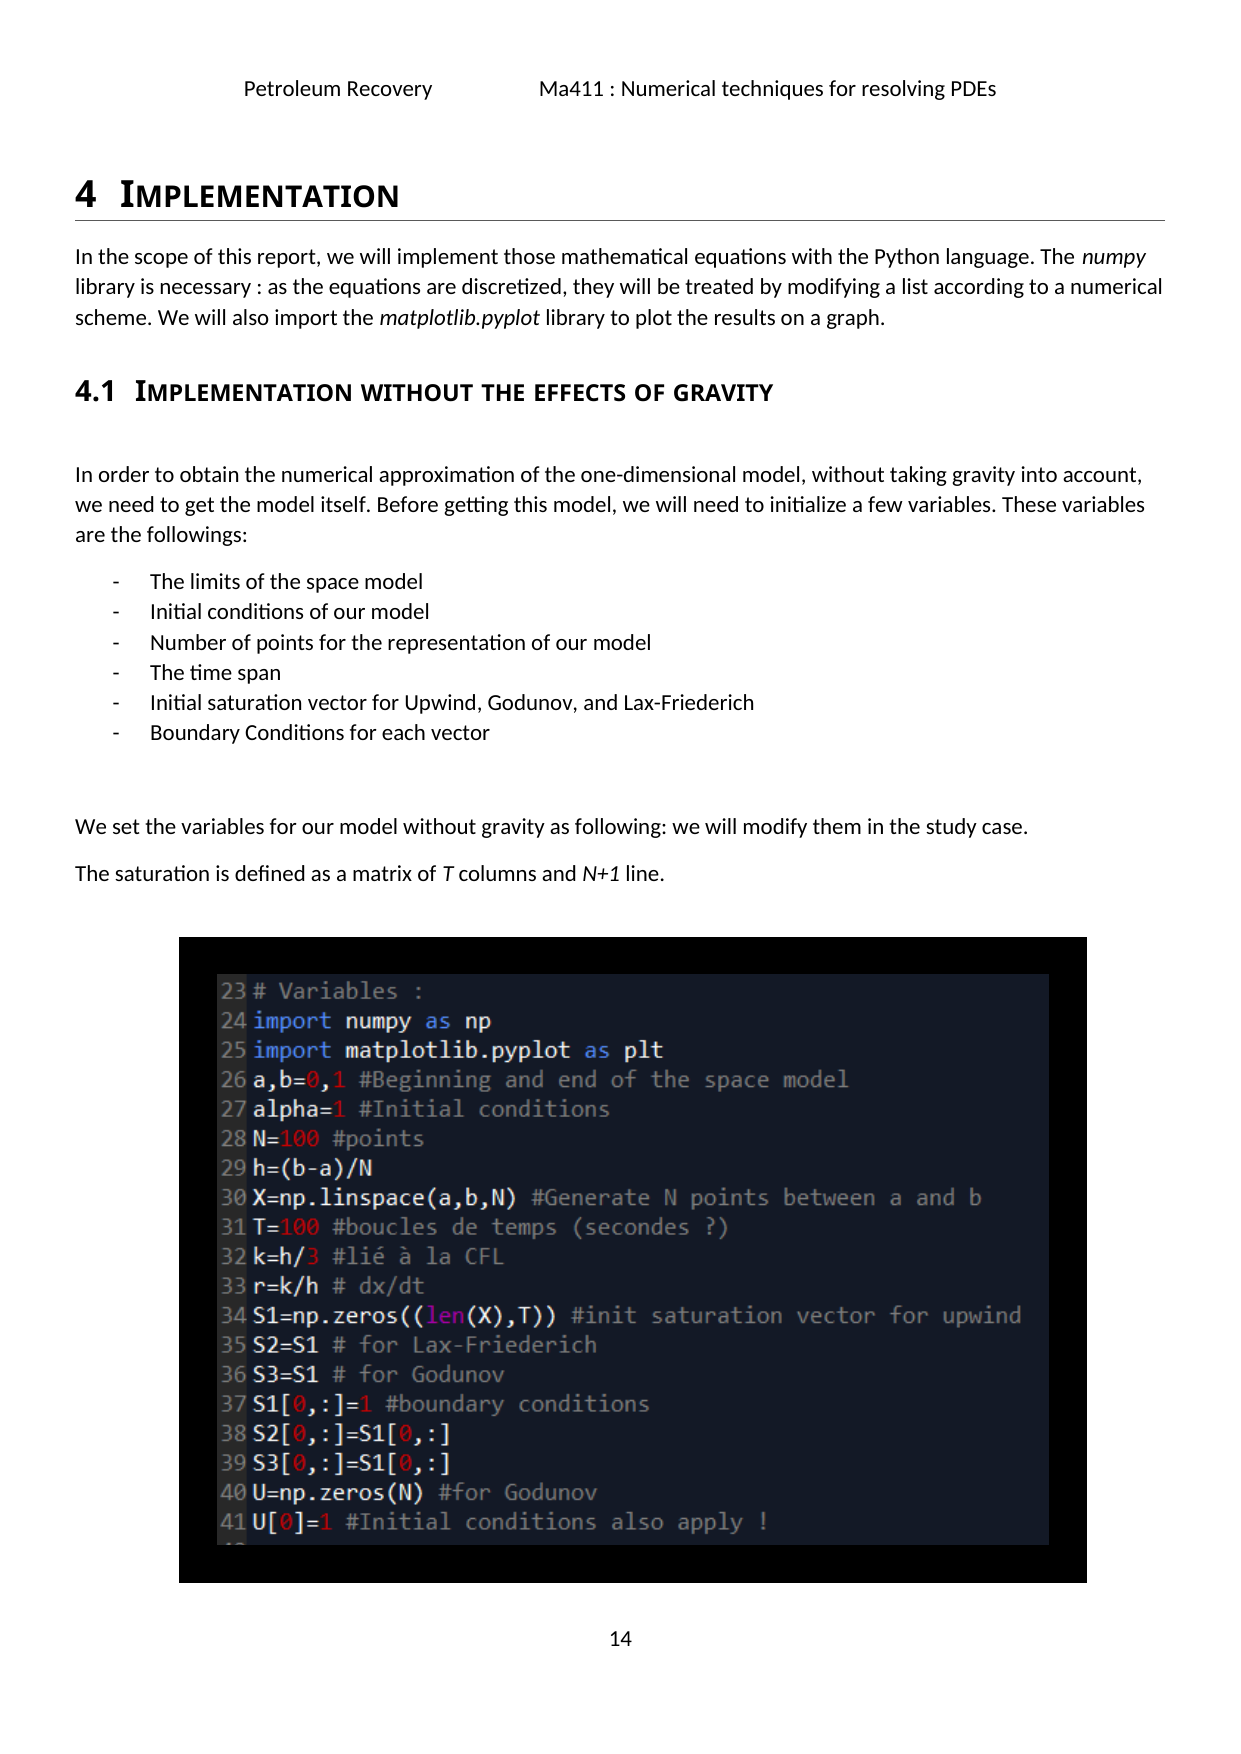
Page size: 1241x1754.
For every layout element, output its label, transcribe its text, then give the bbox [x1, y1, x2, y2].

text In order to obtain the numerical approximation of the one-dimensional model, without taking gravity into account, we need to get the model itself. Before getting this model, we will need to initialize a few variables. These variables are the followings: [75, 460, 1165, 548]
text The saturation is defined as a matrix of T columns and N+1 line. [75, 859, 1165, 887]
subtitle Implementation [75, 167, 1165, 220]
list Boundary Conditions for each vector [112, 718, 1165, 746]
list Initial saturation vector for Upwind, Godunov, and Lax-Friederich [112, 688, 1165, 716]
list Number of points for the representation of our model [112, 628, 1165, 656]
list The limits of the space model [112, 567, 1165, 595]
picture [217, 974, 1049, 1545]
list Initial conditions of our model [112, 597, 1165, 626]
list The time span [112, 658, 1165, 686]
text We set the variables for our model without gravity as following: we will modify them in the study case. [75, 812, 1165, 840]
subtitle Implementation without the effects of gravity [75, 370, 1165, 410]
text In the scope of this report, we will implement those mathematical equations with the Python language. The numpy library is necessary : as the equations are discretized, they will be treated by modifying a list according to a numerical scheme. We will also import the matplotlib.pyplot library to plot the results on a graph. [75, 242, 1165, 331]
